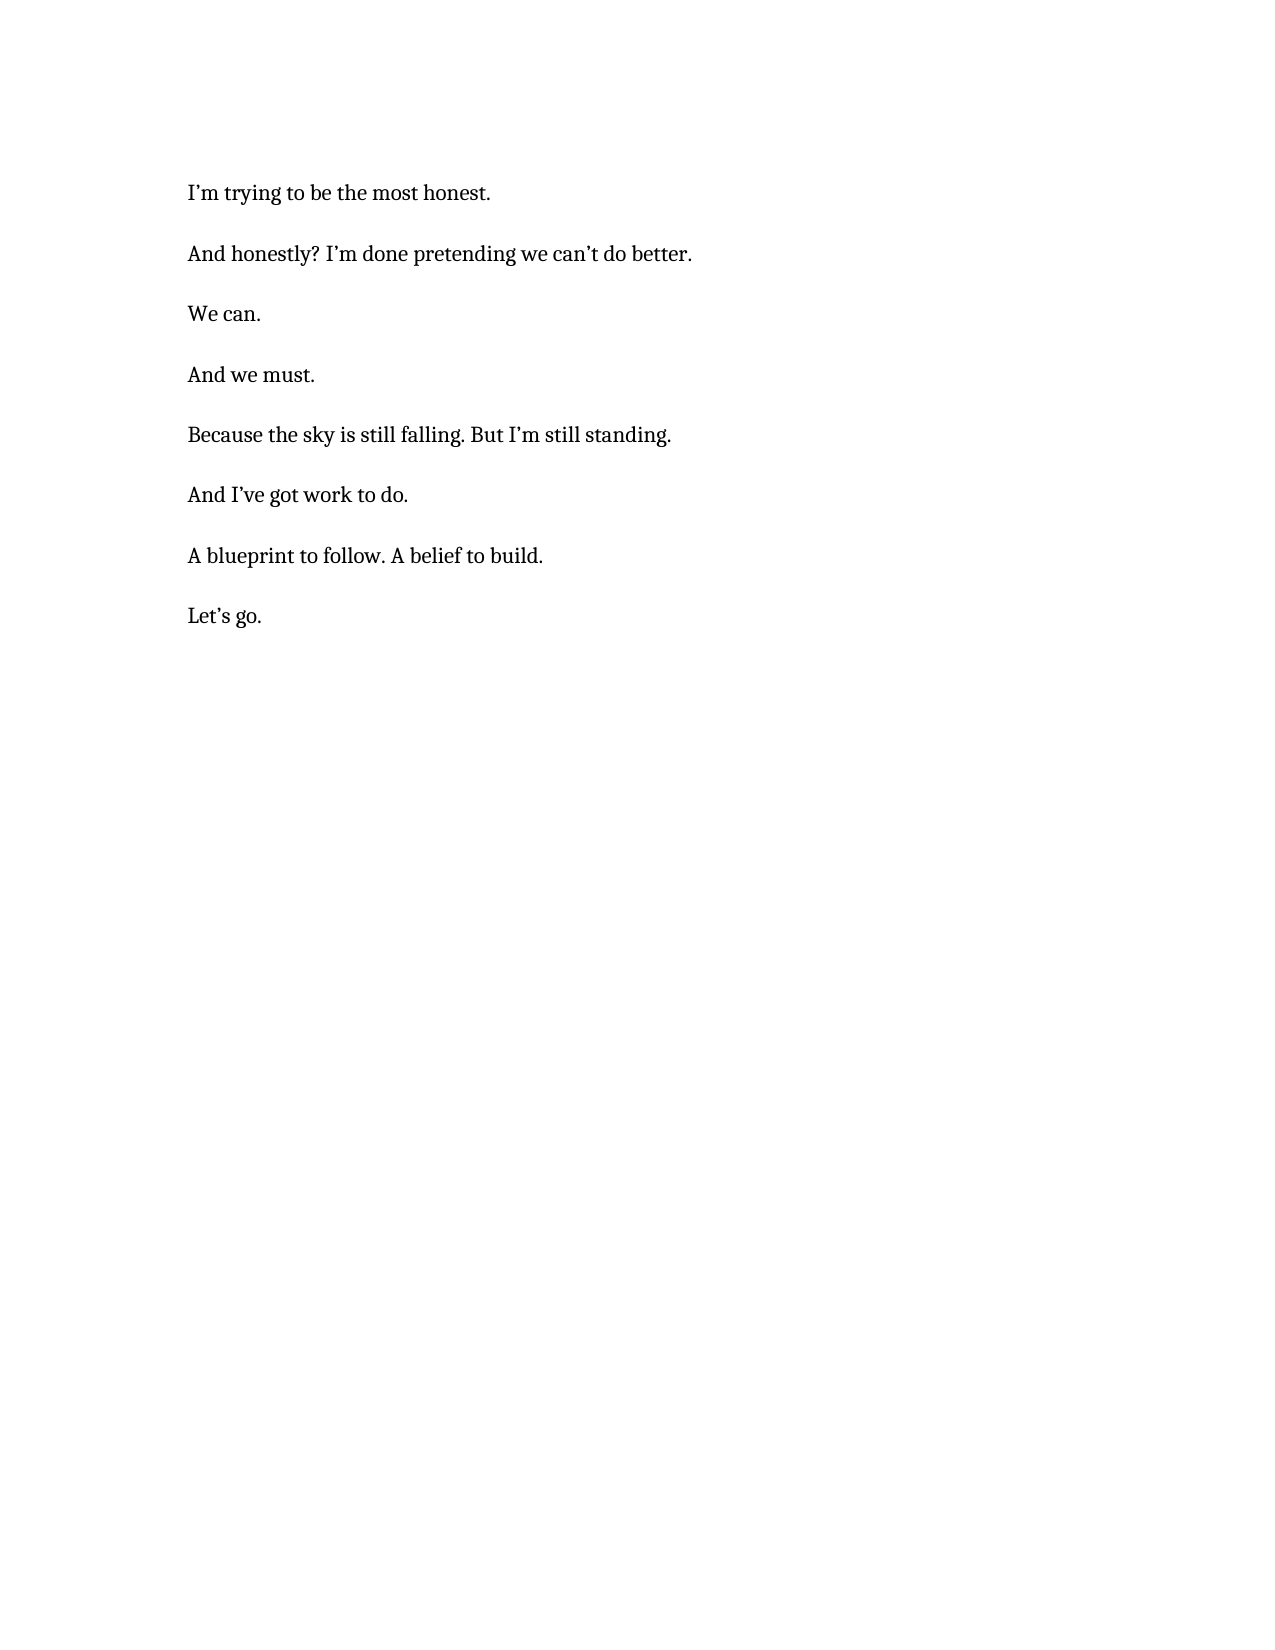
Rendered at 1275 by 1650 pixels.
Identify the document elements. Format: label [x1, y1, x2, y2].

text [187, 150, 1087, 629]
